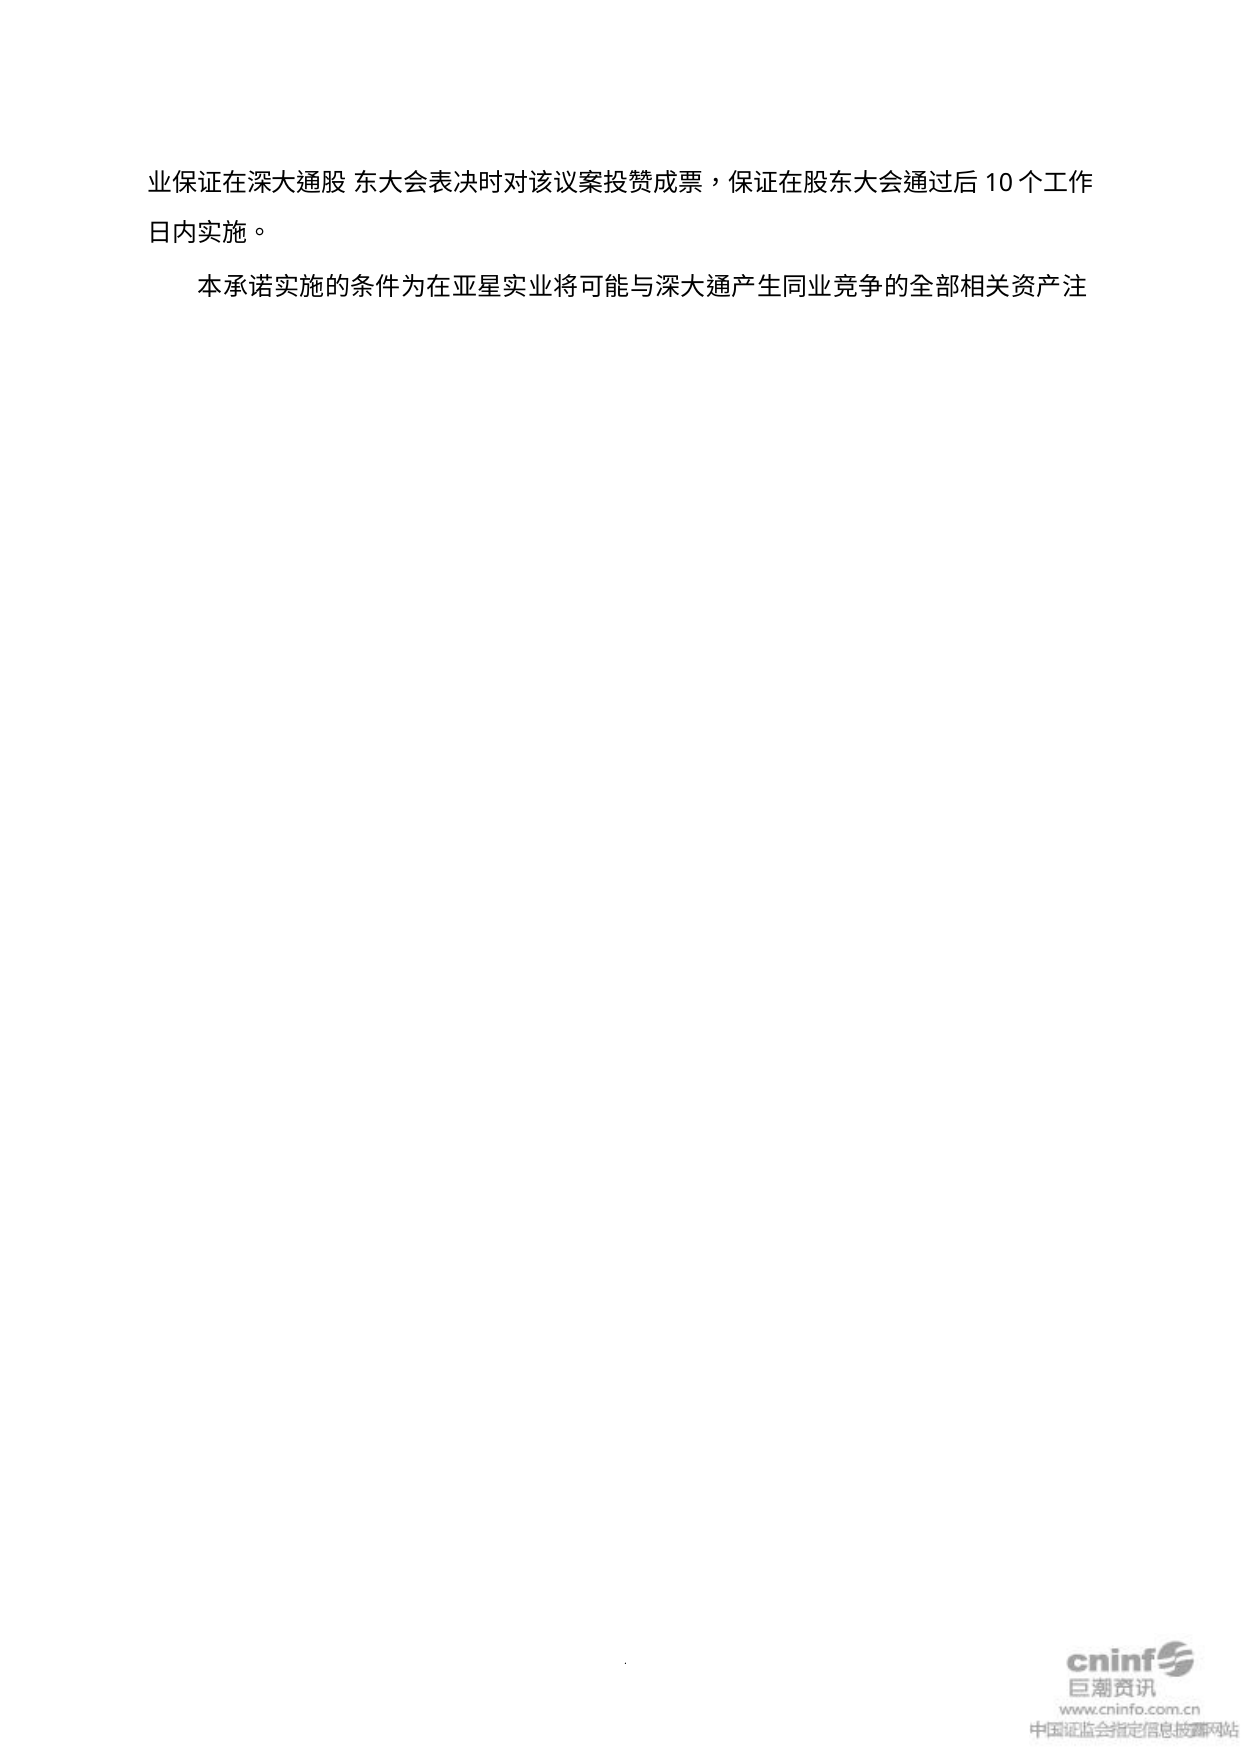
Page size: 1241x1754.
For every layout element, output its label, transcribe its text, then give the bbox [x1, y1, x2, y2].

picture [1029, 1633, 1241, 1754]
text 本承诺实施的条件为在亚星实业将可能与深大通产生同业竞争的全部相关资产注 [198, 269, 1240, 303]
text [148, 164, 1093, 249]
